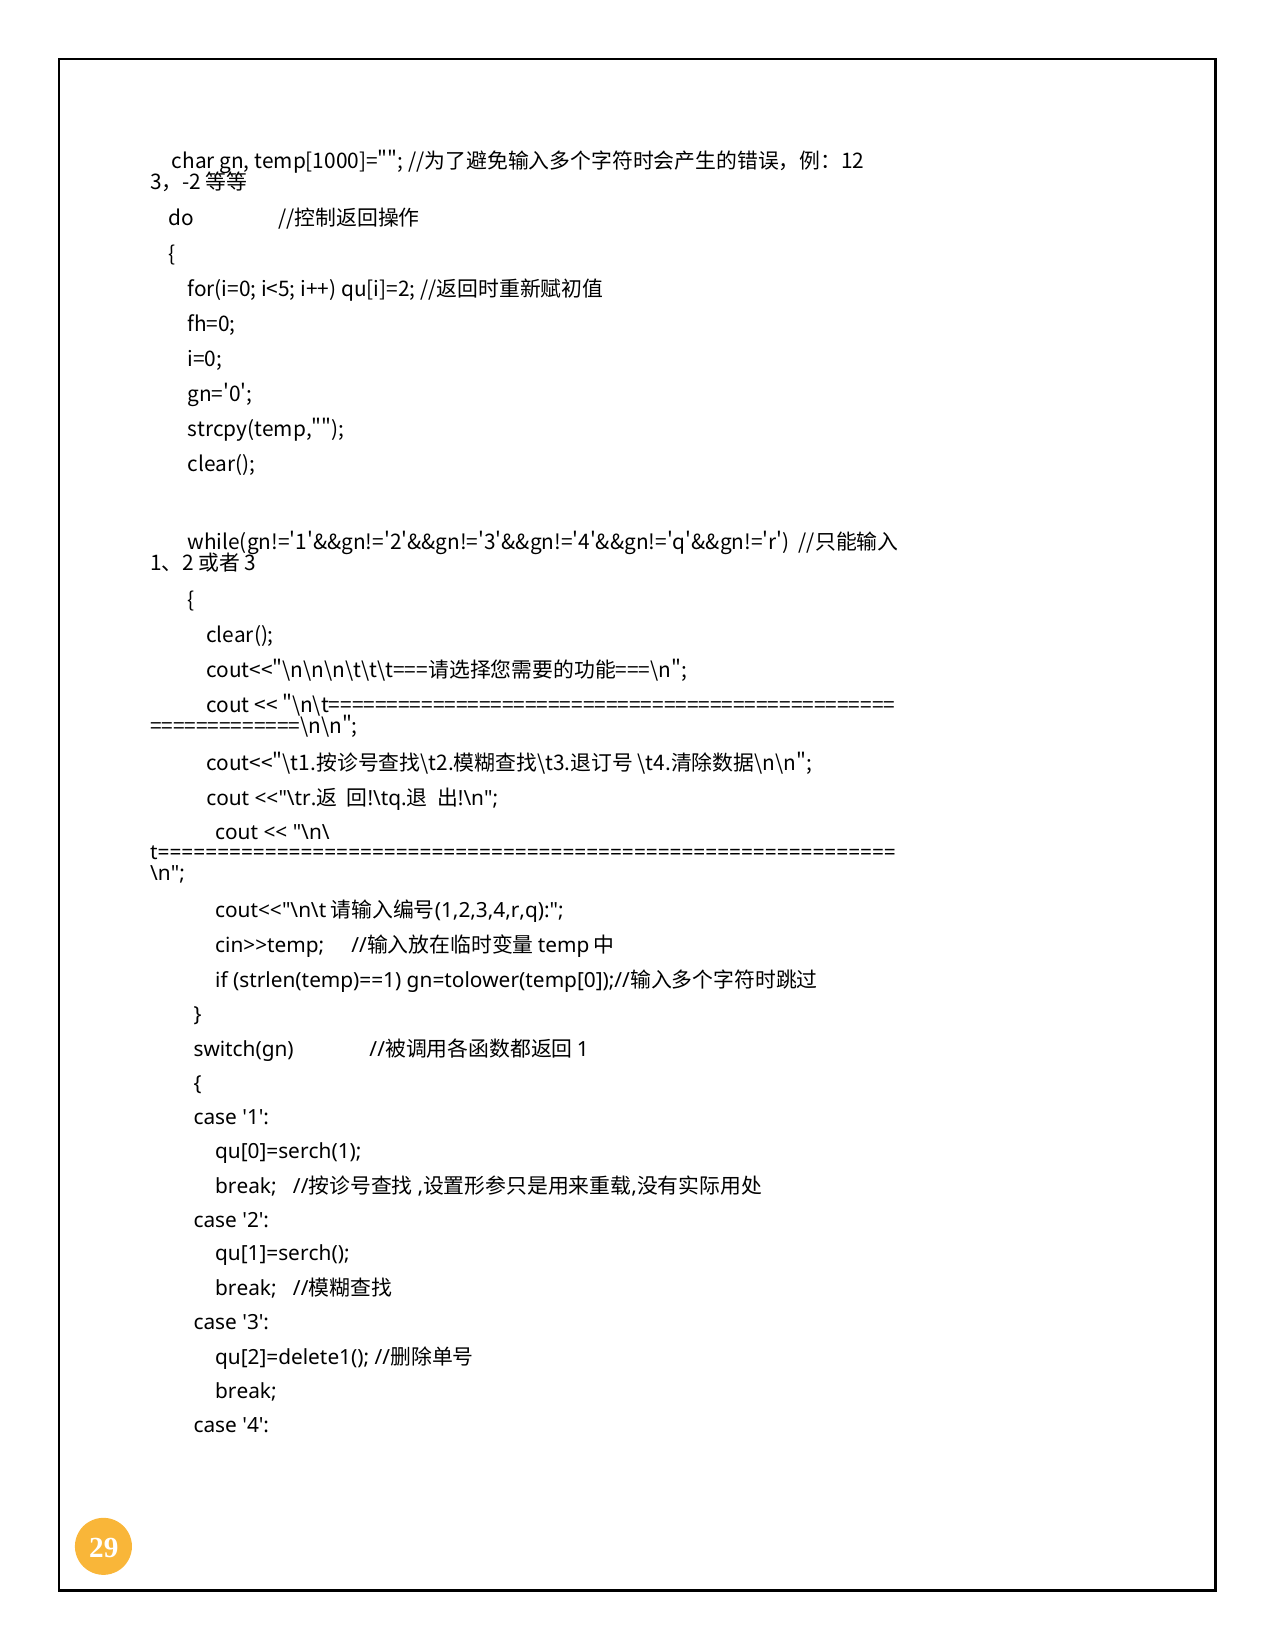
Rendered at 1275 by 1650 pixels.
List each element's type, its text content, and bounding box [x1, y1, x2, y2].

text cin>>temp; //输入放在临时变量temp中 [150, 934, 900, 957]
text case '3': [150, 1313, 900, 1334]
text case '4': [150, 1416, 900, 1437]
text cout << "\n\t==============================================================\n"; [150, 823, 900, 887]
text clear(); [150, 453, 900, 476]
text for(i=0; i<5; i++) qu[i]=2; //返回时重新赋初值 [150, 278, 900, 301]
text break; //模糊查找 [150, 1278, 900, 1300]
text do //控制返回操作 [150, 208, 900, 230]
text qu[2]=delete1(); //删除单号 [150, 1347, 900, 1369]
text switch(gn) //被调用各函数都返回1 [150, 1038, 900, 1061]
text if (strlen(temp)==1) gn=tolower(temp[0]);//输入多个字符时跳过 [150, 969, 900, 992]
text { [150, 243, 900, 266]
text cout<<"\n\t请输入编号(1,2,3,4,r,q):"; [150, 899, 900, 922]
text { [150, 1074, 900, 1095]
text case '1': [150, 1107, 900, 1129]
text while(gn!='1'&&gn!='2'&&gn!='3'&&gn!='4'&&gn!='q'&&gn!='r') //只能输入1、2或者3 [150, 531, 900, 577]
text cout<<"\n\n\n\t\t\t===请选择您需要的功能===\n"; [150, 659, 900, 682]
text cout<<"\t1.按诊号查找\t2.模糊查找\t3.退订号 \t4.清除数据\n\n"; [150, 752, 900, 775]
text break; //按诊号查找 ,设置形参只是用来重载,没有实际用处 [150, 1175, 900, 1198]
text qu[0]=serch(1); [150, 1141, 900, 1162]
text char gn, temp[1000]=""; //为了避免输入多个字符时会产生的错误，例：123，-2等等 [150, 150, 900, 195]
text case '2': [150, 1210, 900, 1231]
text strcpy(temp,""); [150, 418, 900, 441]
text i=0; [150, 348, 900, 371]
text cout << "\n\t==============================================================\n\n"; [150, 694, 900, 740]
text } [150, 1005, 900, 1026]
text clear(); [150, 624, 900, 647]
text cout <<"\tr.返 回!\tq.退 出!\n"; [150, 787, 900, 810]
text qu[1]=serch(); [150, 1244, 900, 1265]
text { [150, 589, 900, 612]
text gn='0'; [150, 383, 900, 406]
text fh=0; [150, 313, 900, 336]
text break; [150, 1382, 900, 1403]
